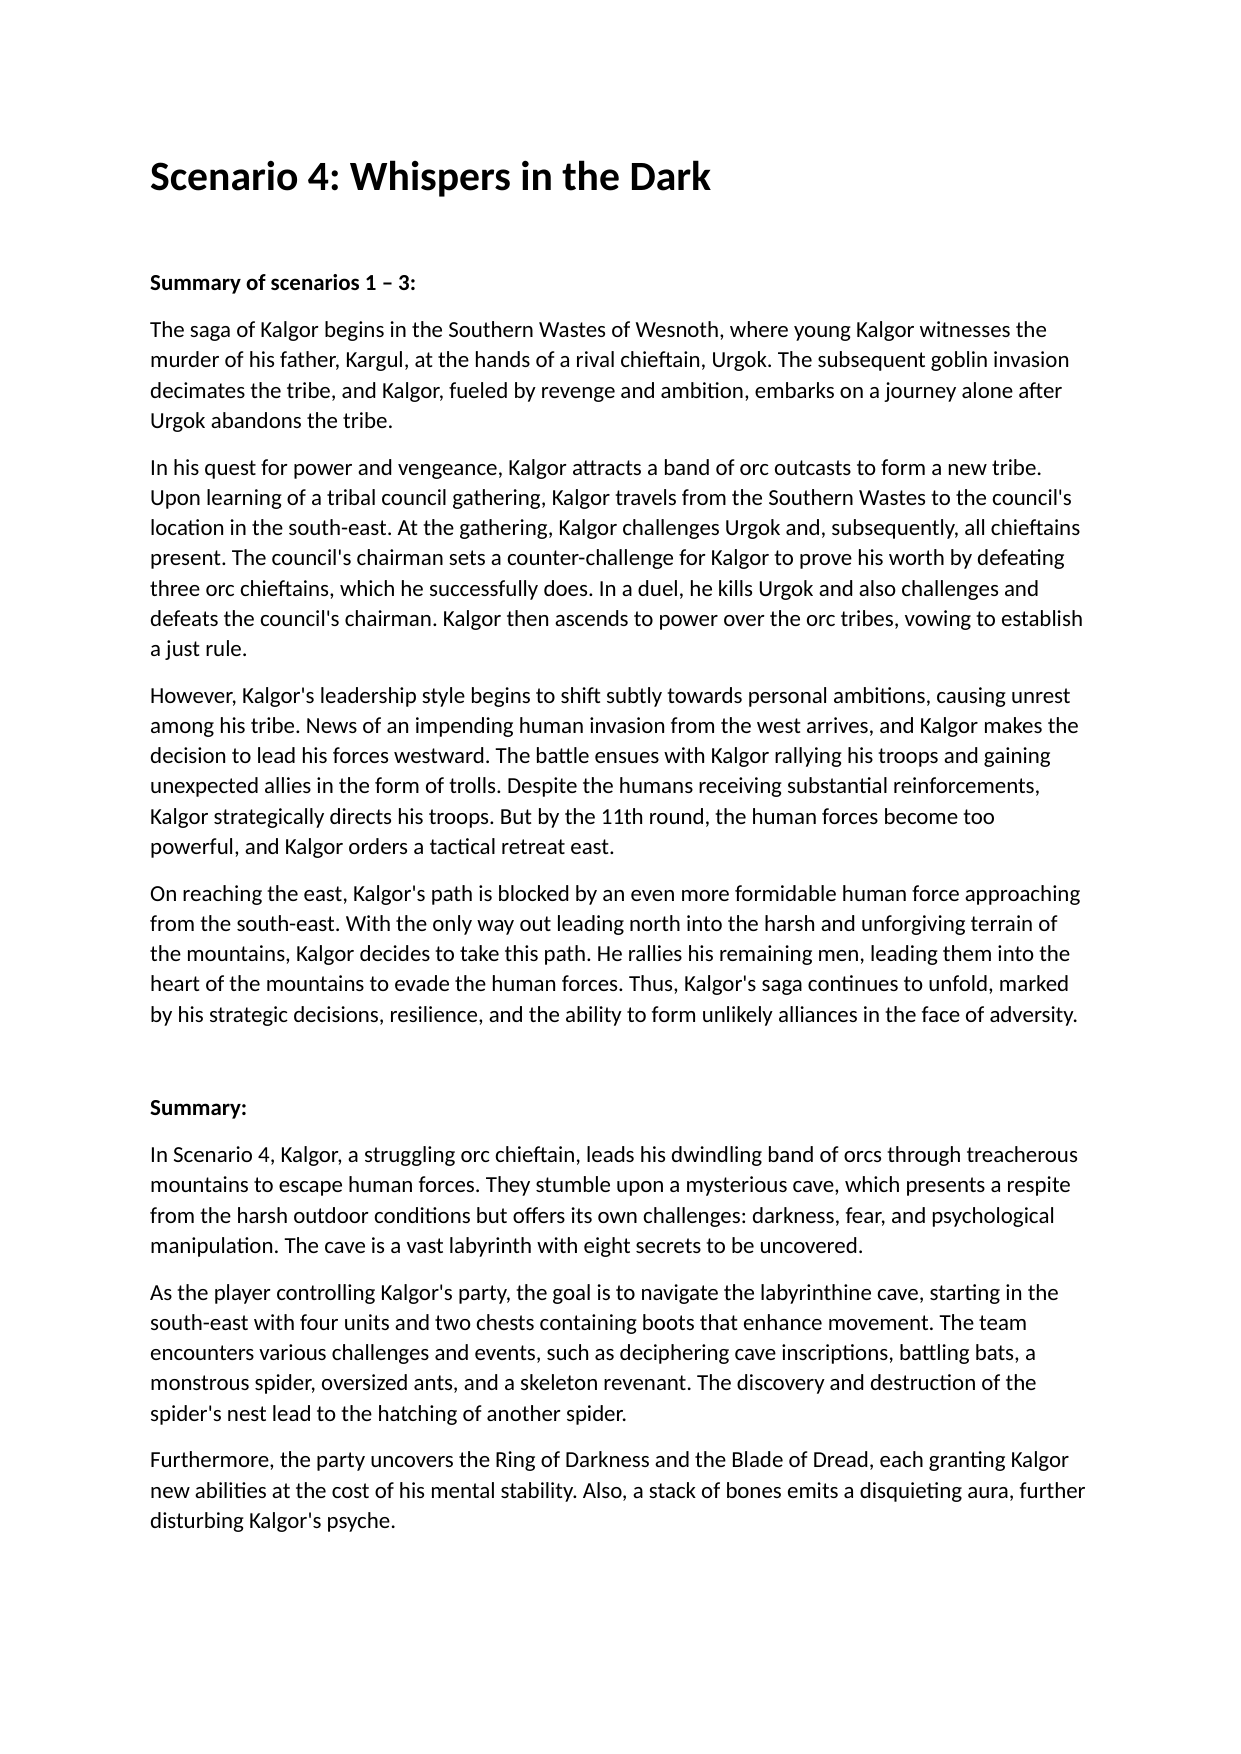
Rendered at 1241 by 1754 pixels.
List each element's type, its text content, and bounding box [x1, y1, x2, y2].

text Furthermore, the party uncovers the Ring of Darkness and the Blade of Dread, each granting Kalgor new abilities at the cost of his mental stability. Also, a stack of bones emits a disquieting aura, further disturbing Kalgor's psyche. [150, 1446, 1090, 1534]
text In his quest for power and vengeance, Kalgor attracts a band of orc outcasts to form a new tribe. Upon learning of a tribal council gathering, Kalgor travels from the Southern Wastes to the council's location in the south-east. At the gathering, Kalgor challenges Urgok and, subsequently, all chieftains present. The council's chairman sets a counter-challenge for Kalgor to prove his worth by defeating three orc chieftains, which he successfully does. In a duel, he kills Urgok and also challenges and defeats the council's chairman. Kalgor then ascends to power over the orc tribes, vowing to establish a just rule. [150, 453, 1090, 662]
text Summary: [150, 1093, 1090, 1121]
text Summary of scenarios 1 – 3: [150, 268, 1090, 296]
text Scenario 4: Whispers in the Dark [150, 150, 1090, 201]
text However, Kalgor's leadership style begins to shift subtly towards personal ambitions, causing unrest among his tribe. News of an impending human invasion from the west arrives, and Kalgor makes the decision to lead his forces westward. The battle ensues with Kalgor rallying his troops and gaining unexpected allies in the form of trolls. Despite the humans receiving substantial reinforcements, Kalgor strategically directs his troops. But by the 11th round, the human forces become too powerful, and Kalgor orders a tactical retreat east. [150, 681, 1090, 860]
text In Scenario 4, Kalgor, a struggling orc chieftain, leads his dwindling band of orcs through treacherous mountains to escape human forces. They stumble upon a mysterious cave, which presents a respite from the harsh outdoor conditions but offers its own challenges: darkness, fear, and psychological manipulation. The cave is a vast labyrinth with eight secrets to be uncovered. [150, 1140, 1090, 1259]
text The saga of Kalgor begins in the Southern Wastes of Wesnoth, where young Kalgor witnesses the murder of his father, Kargul, at the hands of a rival chieftain, Urgok. The subsequent goblin invasion decimates the tribe, and Kalgor, fueled by revenge and ambition, embarks on a journey alone after Urgok abandons the tribe. [150, 315, 1090, 434]
text On reaching the east, Kalgor's path is blocked by an even more formidable human force approaching from the south-east. With the only way out leading north into the harsh and unforgiving terrain of the mountains, Kalgor decides to take this path. He rallies his remaining men, leading them into the heart of the mountains to evade the human forces. Thus, Kalgor's saga continues to unfold, marked by his strategic decisions, resilience, and the ability to form unlikely alliances in the face of adversity. [150, 879, 1090, 1028]
text As the player controlling Kalgor's party, the goal is to navigate the labyrinthine cave, starting in the south-east with four units and two chests containing boots that enhance movement. The team encounters various challenges and events, such as deciphering cave inscriptions, battling bats, a monstrous spider, oversized ants, and a skeleton revenant. The discovery and destruction of the spider's nest lead to the hatching of another spider. [150, 1278, 1090, 1427]
